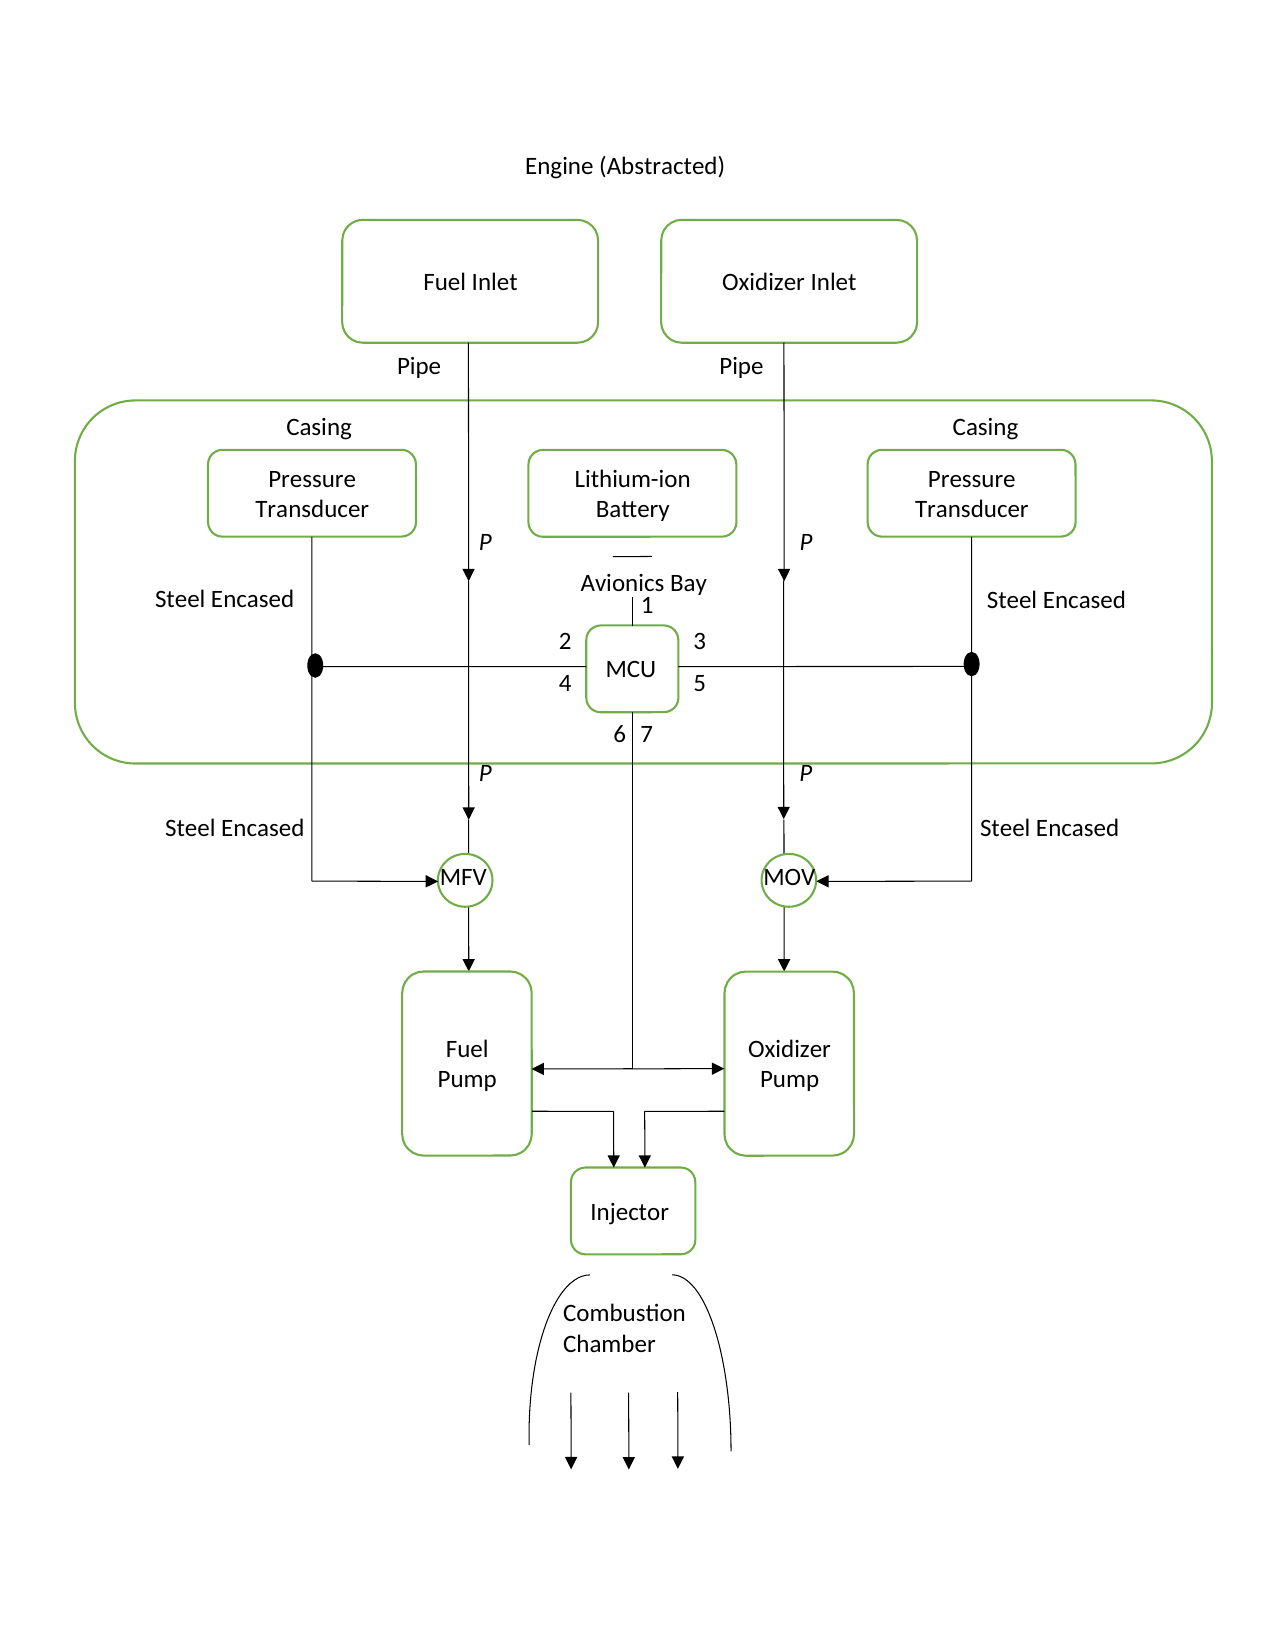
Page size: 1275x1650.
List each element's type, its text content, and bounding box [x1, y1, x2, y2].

text Engine (Abstracted) [450, 150, 1125, 181]
